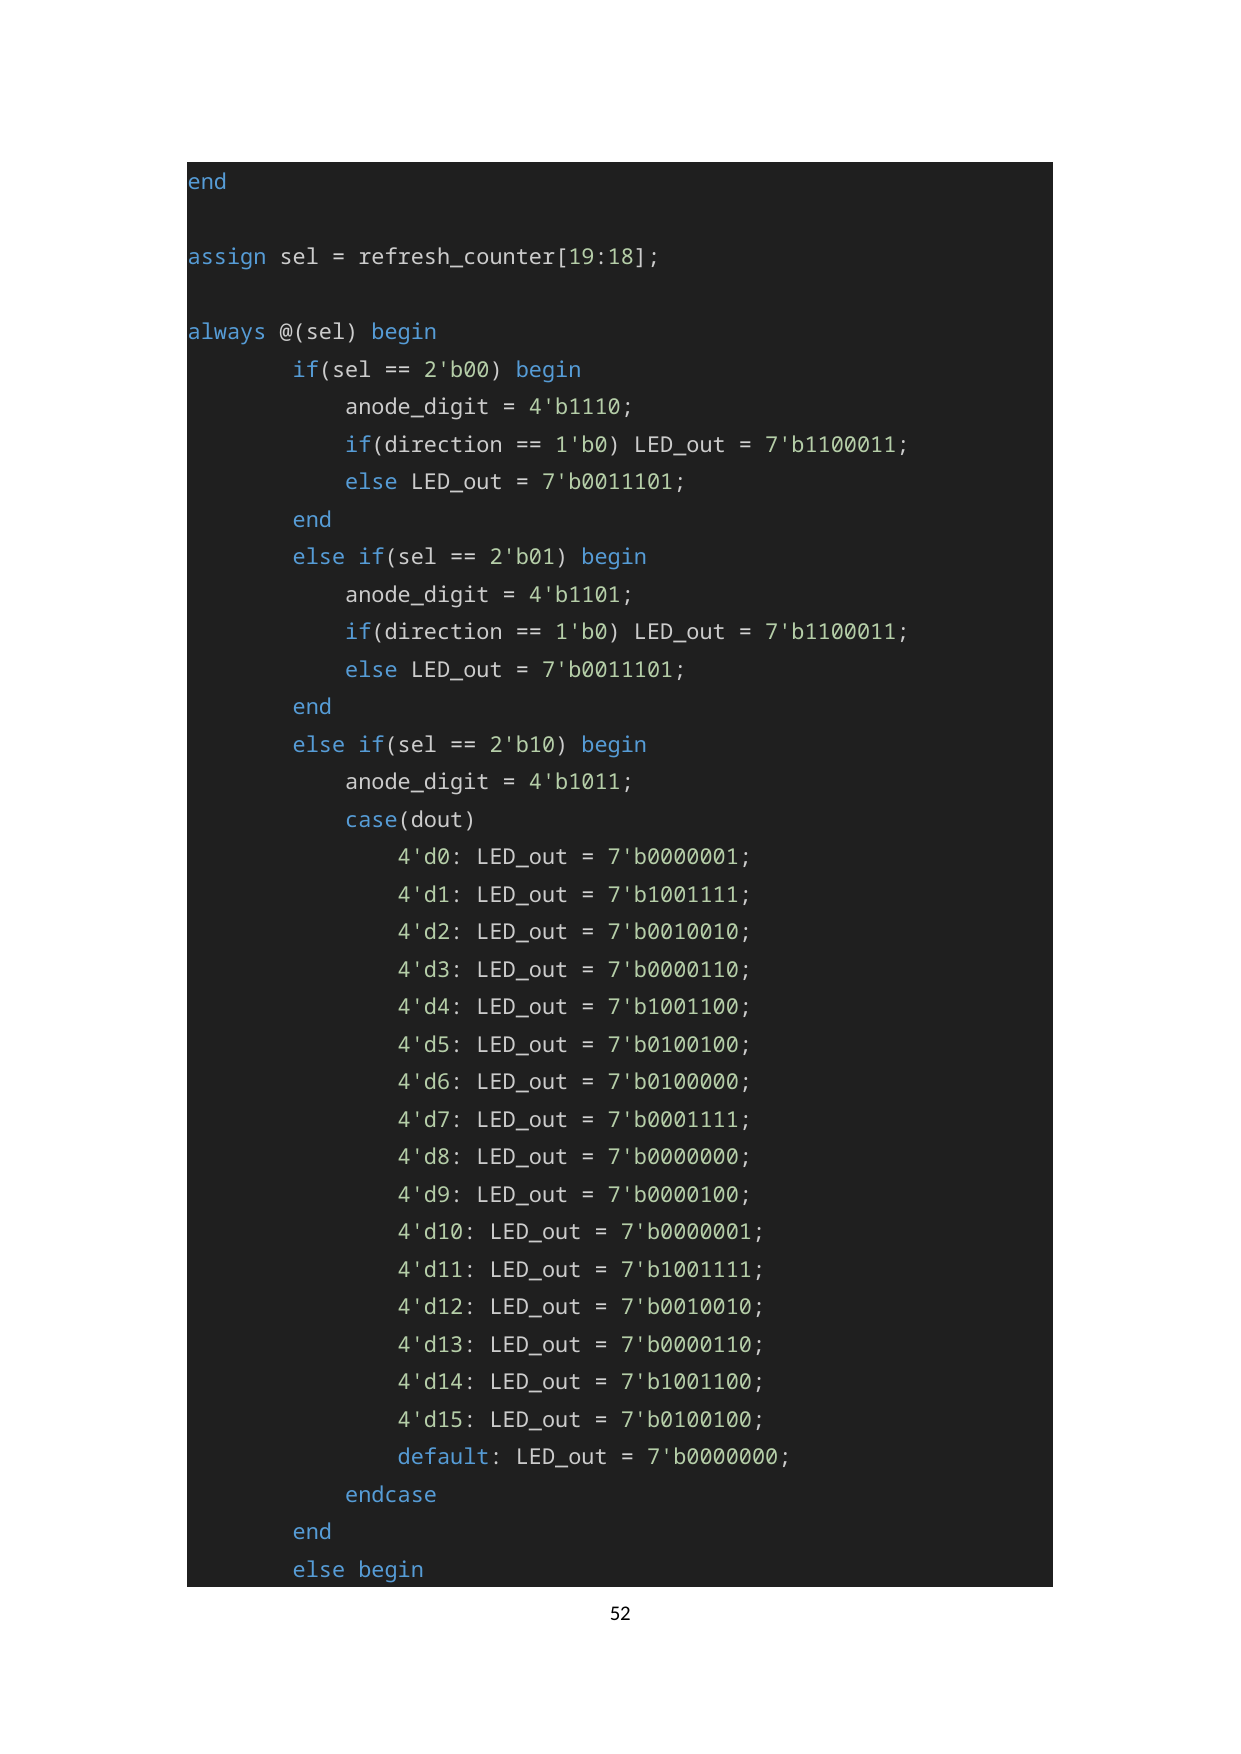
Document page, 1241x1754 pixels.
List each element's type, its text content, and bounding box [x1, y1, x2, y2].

text default: LED_out = 7'b0000000; [187, 1437, 1053, 1475]
text 4'd7: LED_out = 7'b0001111; [187, 1100, 1053, 1137]
text 4'd15: LED_out = 7'b0100100; [187, 1400, 1053, 1437]
text endcase [187, 1475, 1053, 1512]
text 4'd14: LED_out = 7'b1001100; [187, 1362, 1053, 1400]
text end [187, 687, 1053, 725]
text case(dout) [187, 800, 1053, 837]
text 4'd10: LED_out = 7'b0000001; [187, 1212, 1053, 1250]
text if(direction == 1'b0) LED_out = 7'b1100011; [187, 612, 1053, 650]
text 4'd2: LED_out = 7'b0010010; [187, 912, 1053, 950]
text assign sel = refresh_counter[19:18]; [187, 237, 1053, 275]
text 4'd9: LED_out = 7'b0000100; [187, 1175, 1053, 1212]
text 4'd5: LED_out = 7'b0100100; [187, 1025, 1053, 1062]
text else LED_out = 7'b0011101; [187, 650, 1053, 687]
text 4'd3: LED_out = 7'b0000110; [187, 950, 1053, 987]
text 4'd11: LED_out = 7'b1001111; [187, 1250, 1053, 1287]
text 4'd6: LED_out = 7'b0100000; [187, 1062, 1053, 1100]
text 4'd0: LED_out = 7'b0000001; [187, 837, 1053, 875]
text else begin [187, 1550, 1053, 1587]
text anode_digit = 4'b1101; [187, 575, 1053, 612]
text else if(sel == 2'b01) begin [187, 537, 1053, 575]
text else LED_out = 7'b0011101; [187, 462, 1053, 500]
text anode_digit = 4'b1110; [187, 387, 1053, 425]
text always @(sel) begin [187, 312, 1053, 350]
text else if(sel == 2'b10) begin [187, 725, 1053, 762]
text anode_digit = 4'b1011; [187, 762, 1053, 800]
text 4'd4: LED_out = 7'b1001100; [187, 987, 1053, 1025]
text if(direction == 1'b0) LED_out = 7'b1100011; [187, 425, 1053, 462]
text end [187, 1512, 1053, 1550]
text 4'd12: LED_out = 7'b0010010; [187, 1287, 1053, 1325]
text end [187, 162, 1053, 200]
text 4'd1: LED_out = 7'b1001111; [187, 875, 1053, 912]
text end [187, 500, 1053, 537]
text if(sel == 2'b00) begin [187, 350, 1053, 387]
text 4'd8: LED_out = 7'b0000000; [187, 1137, 1053, 1175]
text 4'd13: LED_out = 7'b0000110; [187, 1325, 1053, 1362]
